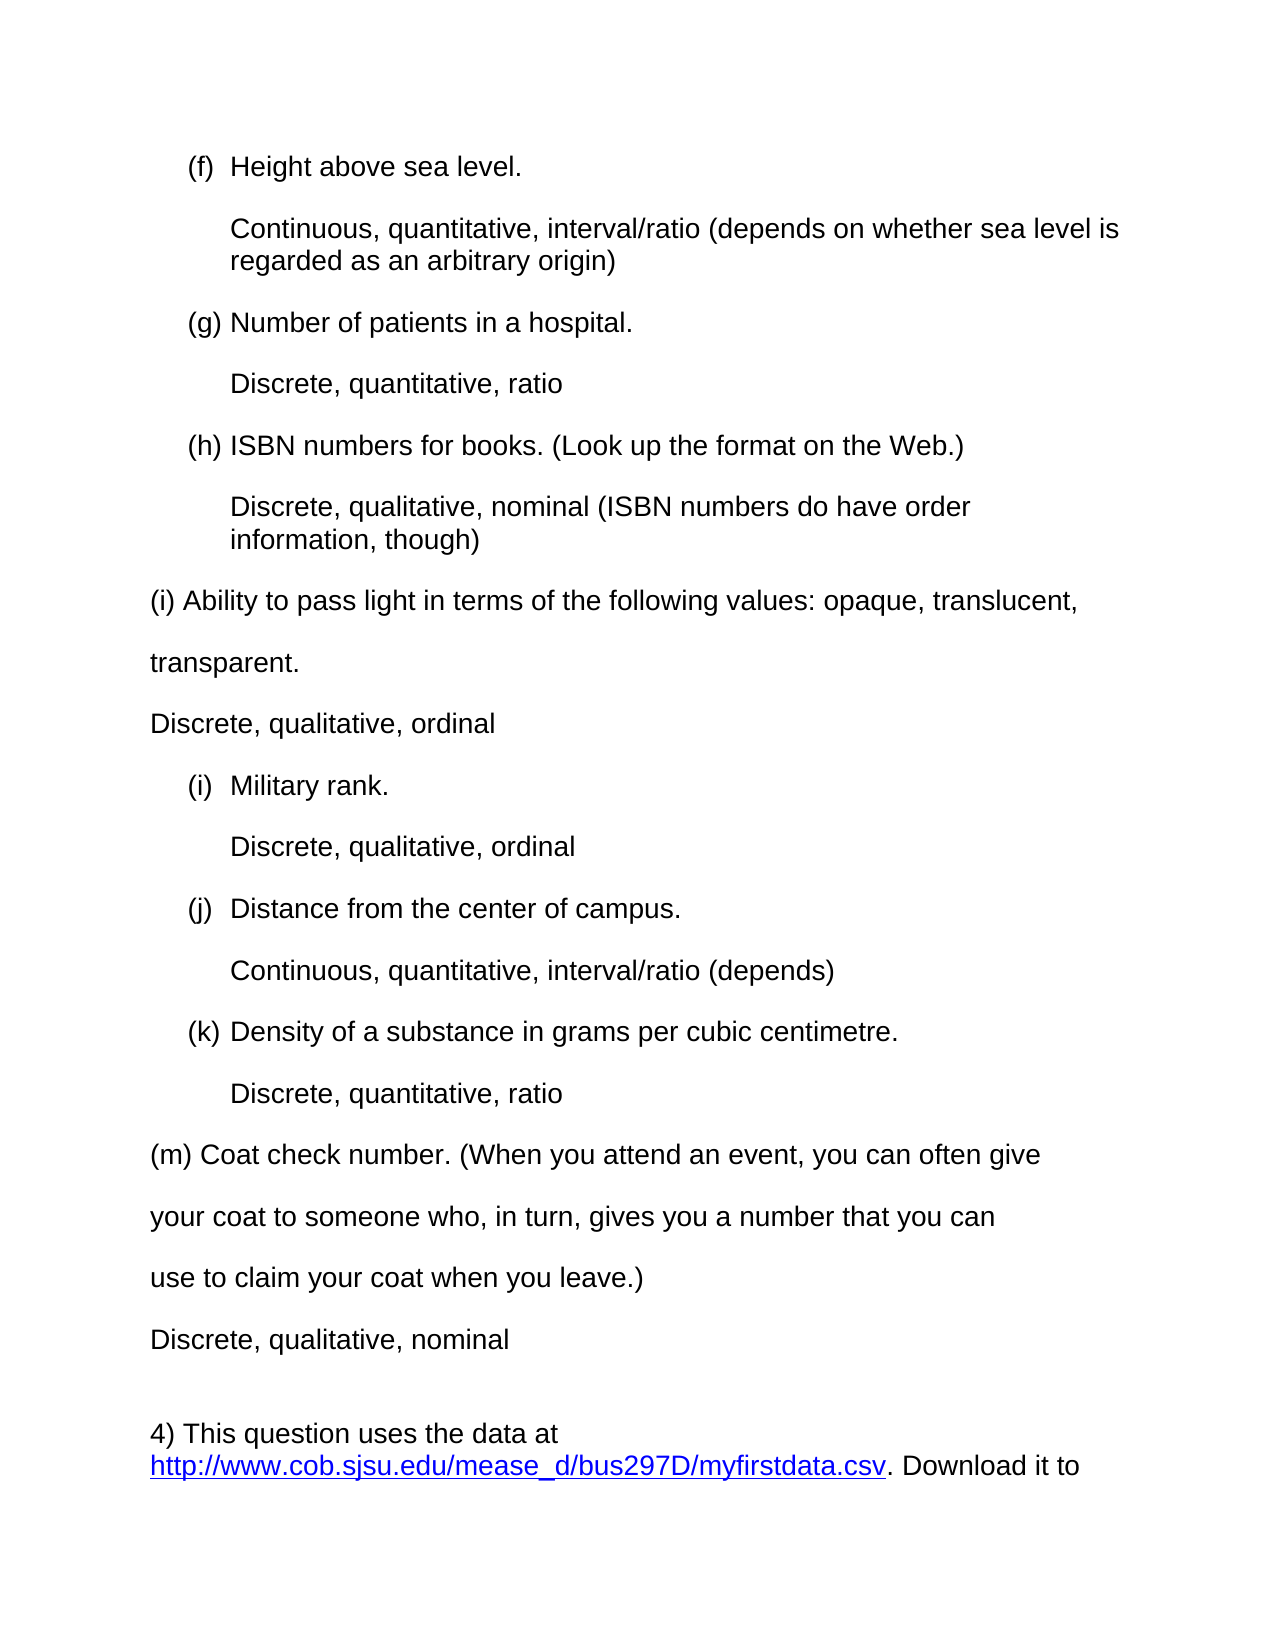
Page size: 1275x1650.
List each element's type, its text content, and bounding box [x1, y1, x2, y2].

list Height above sea level. [187, 150, 1125, 182]
text Continuous, quantitative, interval/ratio (depends on whether sea level is regarded as an arbitrary origin) [230, 212, 1125, 276]
list Military rank. [187, 769, 1125, 801]
text (m) Coat check number. (When you attend an event, you can often give [150, 1138, 1125, 1171]
list Number of patients in a hospital. [187, 306, 1125, 338]
text Discrete, qualitative, ordinal [150, 707, 1125, 740]
list Distance from the center of campus. [187, 892, 1125, 924]
text Discrete, qualitative, nominal [150, 1323, 1125, 1355]
list ISBN numbers for books. (Look up the format on the Web.) [187, 429, 1125, 461]
text Discrete, qualitative, ordinal [230, 830, 1125, 863]
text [150, 1384, 1125, 1482]
text transparent. [150, 646, 1125, 678]
text use to claim your coat when you leave.) [150, 1261, 1125, 1294]
text (i) Ability to pass light in terms of the following values: opaque, translucent, [150, 584, 1125, 617]
text your coat to someone who, in turn, gives you a number that you can [150, 1200, 1125, 1232]
text Discrete, qualitative, nominal (ISBN numbers do have order information, though) [230, 490, 1125, 555]
text Continuous, quantitative, interval/ratio (depends) [230, 953, 1125, 986]
list Density of a substance in grams per cubic centimetre. [187, 1015, 1125, 1047]
text Discrete, quantitative, ratio [230, 1077, 1125, 1109]
text Discrete, quantitative, ratio [230, 367, 1125, 399]
